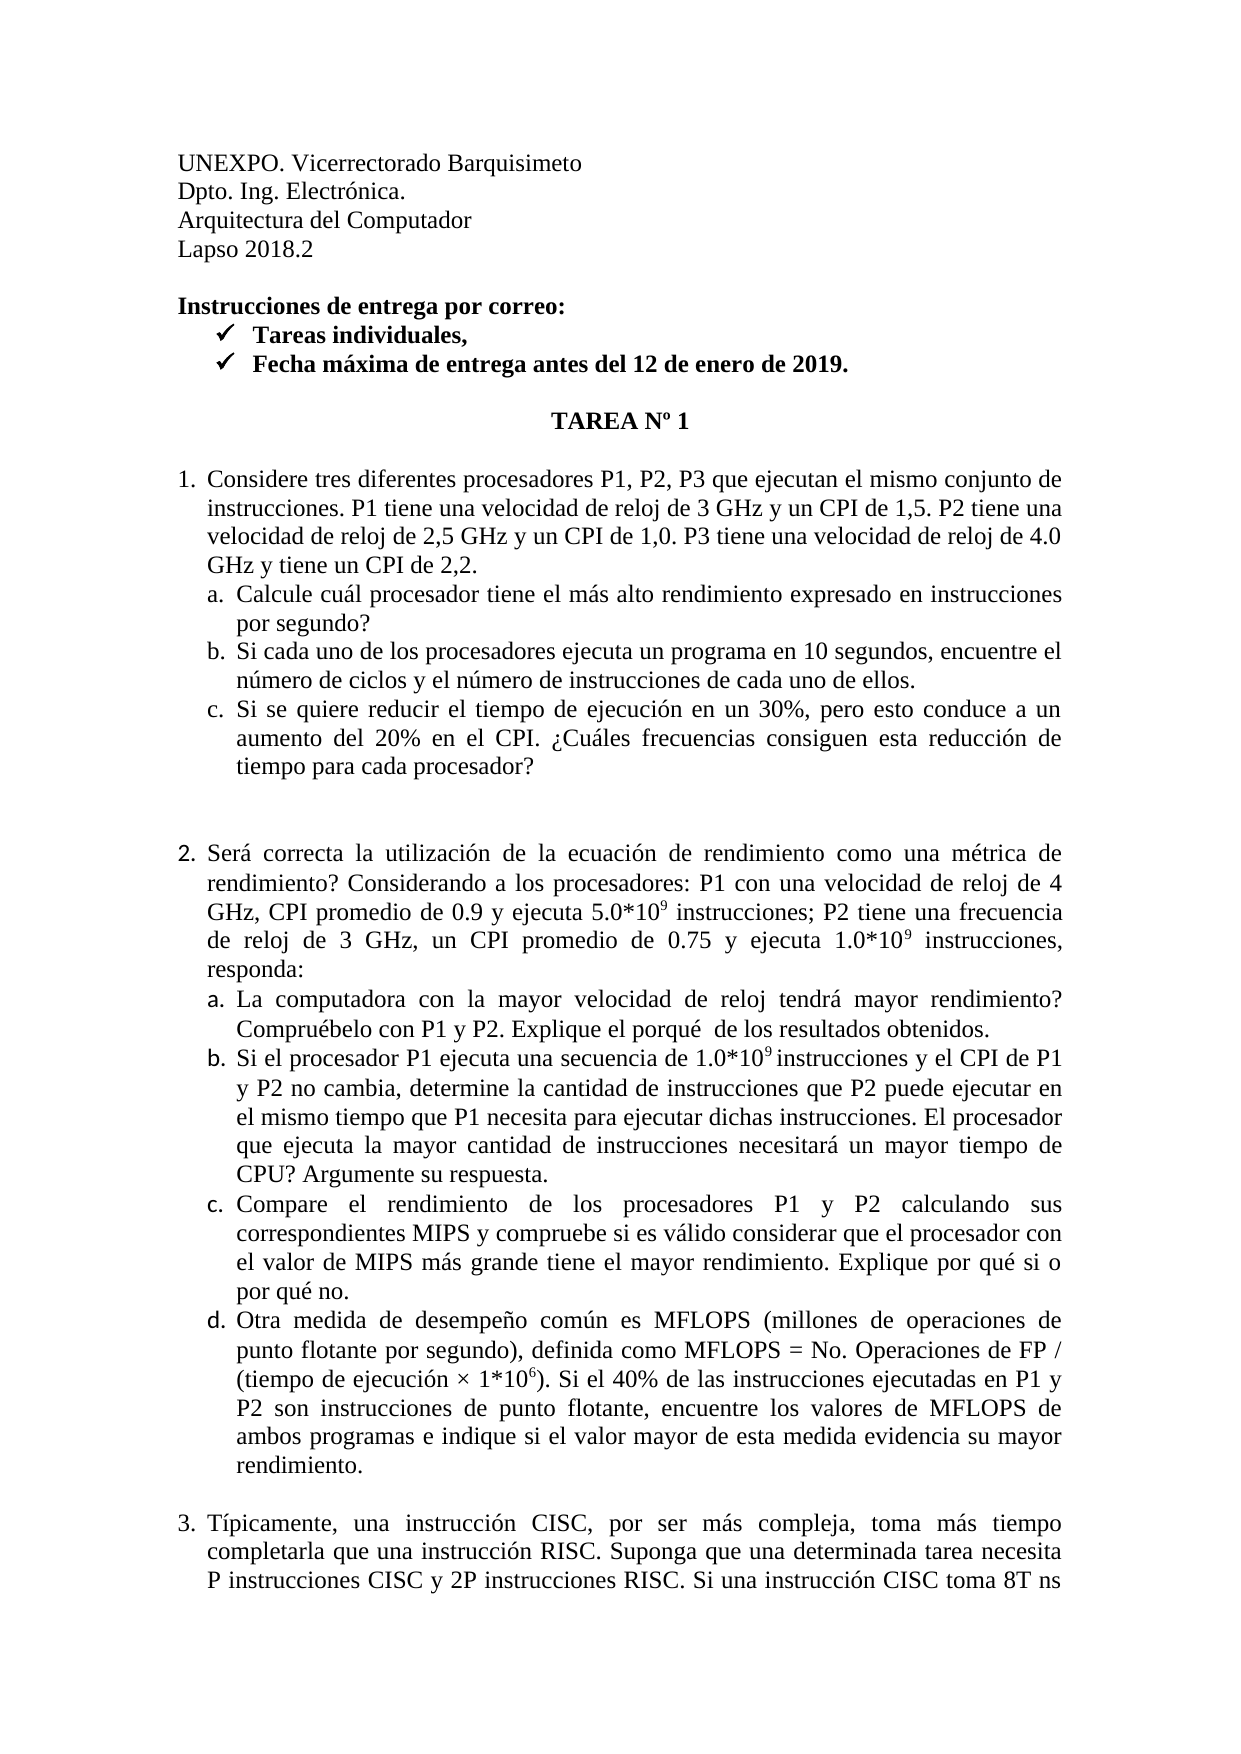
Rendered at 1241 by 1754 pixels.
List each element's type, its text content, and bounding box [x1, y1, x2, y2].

list Tareas individuales, [215, 320, 1063, 349]
list Considere tres diferentes procesadores P1, P2, P3 que ejecutan el mismo conjunto de instrucciones. P1 tiene una velocidad de reloj de 3 GHz y un CPI de 1,5. P2 tiene una velocidad de reloj de 2,5 GHz y un CPI de 1,0. P3 tiene una velocidad de reloj de 4.0 GHz y tiene un CPI de 2,2. [177, 464, 1063, 579]
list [177, 1508, 1063, 1594]
text Lapso 2018.2 [177, 234, 1063, 263]
list Si el procesador P1 ejecuta una secuencia de 1.0*109 instrucciones y el CPI de P1 y P2 no cambia, determine la cantidad de instrucciones que P2 puede ejecutar en el mismo tiempo que P1 necesita para ejecutar dichas instrucciones. El procesador que ejecuta la mayor cantidad de instrucciones necesitará un mayor tiempo de CPU? Argumente su respuesta. [207, 1042, 1063, 1188]
text TAREA Nº 1 [177, 406, 1063, 435]
list Será correcta la utilización de la ecuación de rendimiento como una métrica de rendimiento? Considerando a los procesadores: P1 con una velocidad de reloj de 4 GHz, CPI promedio de 0.9 y ejecuta 5.0*109 instrucciones; P2 tiene una frecuencia de reloj de 3 GHz, un CPI promedio de 0.75 y ejecuta 1.0*109 instrucciones, responda: [177, 838, 1063, 983]
text Dpto. Ing. Electrónica. [177, 176, 1063, 205]
text Arquitectura del Computador [177, 205, 1063, 234]
list Fecha máxima de entrega antes del 12 de enero de 2019. [215, 349, 1063, 378]
text Instrucciones de entrega por correo: [177, 291, 1063, 320]
list Otra medida de desempeño común es MFLOPS (millones de operaciones de punto flotante por segundo), definida como MFLOPS = No. Operaciones de FP / (tiempo de ejecución × 1*106). Si el 40% de las instrucciones ejecutadas en P1 y P2 son instrucciones de punto flotante, encuentre los valores de MFLOPS de ambos programas e indique si el valor mayor de esta medida evidencia su mayor rendimiento. [207, 1305, 1063, 1479]
list Compare el rendimiento de los procesadores P1 y P2 calculando sus correspondientes MIPS y compruebe si es válido considerar que el procesador con el valor de MIPS más grande tiene el mayor rendimiento. Explique por qué si o por qué no. [207, 1188, 1063, 1305]
list Si se quiere reducir el tiempo de ejecución en un 30%, pero esto conduce a un aumento del 20% en el CPI. ¿Cuáles frecuencias consiguen esta reducción de tiempo para cada procesador? [207, 694, 1063, 780]
list Si cada uno de los procesadores ejecuta un programa en 10 segundos, encuentre el número de ciclos y el número de instrucciones de cada uno de ellos. [207, 636, 1063, 694]
text UNEXPO. Vicerrectorado Barquisimeto [177, 148, 1063, 176]
list Calcule cuál procesador tiene el más alto rendimiento expresado en instrucciones por segundo? [207, 579, 1063, 636]
list La computadora con la mayor velocidad de reloj tendrá mayor rendimiento? Compruébelo con P1 y P2. Explique el porqué de los resultados obtenidos. [207, 983, 1063, 1042]
